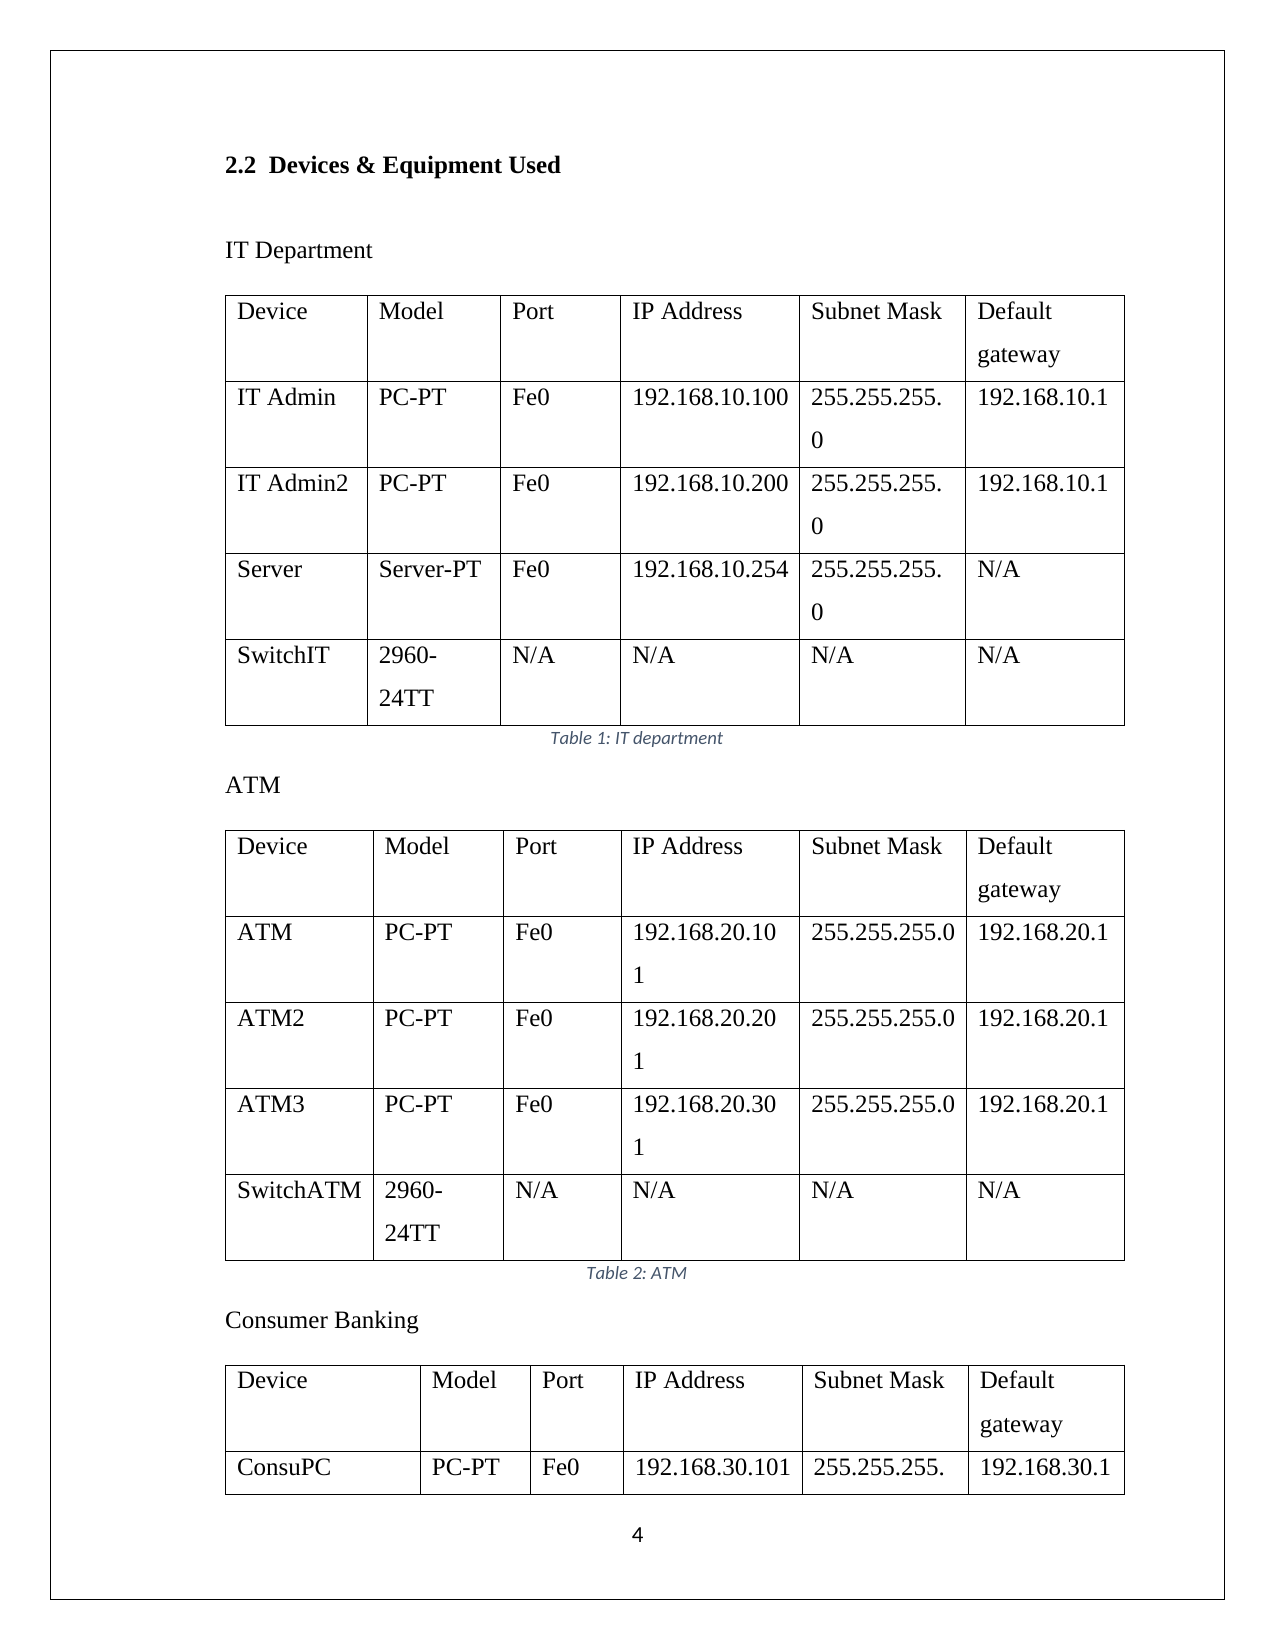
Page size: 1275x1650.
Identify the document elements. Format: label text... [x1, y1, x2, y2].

table_cell ATM [226, 917, 373, 1002]
table_cell Fe0 [504, 1089, 621, 1174]
text Table 2: ATM [150, 1261, 1125, 1284]
table_header Default gateway [966, 296, 1124, 381]
table_cell 192.168.10.1 [966, 382, 1124, 467]
table_header Default gateway [967, 831, 1124, 916]
table_cell 255.255.255.0 [800, 917, 966, 1002]
table_cell N/A [966, 554, 1124, 639]
table_header Device [226, 831, 373, 916]
table_cell Fe0 [531, 1452, 623, 1493]
table_cell 192.168.10.1 [966, 468, 1124, 553]
table_cell ATM2 [226, 1003, 373, 1088]
table_cell 192.168.20.101 [622, 917, 799, 1002]
table_cell 192.168.10.100 [621, 382, 799, 467]
table_cell Fe0 [504, 1003, 621, 1088]
table_cell 192.168.10.254 [621, 554, 799, 639]
table_cell N/A [967, 1175, 1124, 1260]
table_cell PC-PT [374, 1003, 503, 1088]
table_header Device [226, 296, 367, 381]
table_cell SwitchATM [226, 1175, 373, 1260]
table_cell PC-PT [374, 917, 503, 1002]
table_header Port [501, 296, 620, 381]
table_cell 255.255.255.0 [800, 382, 965, 467]
table_cell N/A [621, 640, 799, 725]
table_cell ConsuPC [226, 1452, 420, 1493]
table_cell Fe0 [501, 554, 620, 639]
table_header Port [531, 1366, 623, 1451]
table_cell PC-PT [374, 1089, 503, 1174]
table_cell Fe0 [504, 917, 621, 1002]
table_cell Server-PT [368, 554, 500, 639]
table_header IP Address [622, 831, 799, 916]
table_header Subnet Mask [800, 831, 966, 916]
list Consumer Banking [225, 1305, 1125, 1333]
table_cell SwitchIT [226, 640, 367, 725]
table_cell N/A [800, 1175, 966, 1260]
table_cell IT Admin2 [226, 468, 367, 553]
subtitle Devices & Equipment Used [225, 150, 1125, 179]
table_cell 192.168.20.1 [967, 1089, 1124, 1174]
table_cell 192.168.30.101 [624, 1452, 802, 1493]
list IT Department [225, 235, 1125, 264]
text Table 1: IT department [150, 726, 1125, 749]
table_header Model [421, 1366, 530, 1451]
table_cell 255.255.255.0 [800, 1003, 966, 1088]
table_header Subnet Mask [800, 296, 965, 381]
table_cell 192.168.20.201 [622, 1003, 799, 1088]
table_cell 192.168.20.1 [967, 917, 1124, 1002]
table_header Default gateway [969, 1366, 1124, 1451]
table_header Subnet Mask [803, 1366, 968, 1451]
table_cell N/A [800, 640, 965, 725]
table_cell Server [226, 554, 367, 639]
table_cell IT Admin [226, 382, 367, 467]
table_cell 255.255.255.0 [800, 554, 965, 639]
table_cell 255.255.255.0 [800, 468, 965, 553]
table_cell N/A [504, 1175, 621, 1260]
table_header Model [368, 296, 500, 381]
table_header Model [374, 831, 503, 916]
table_cell 192.168.20.1 [967, 1003, 1124, 1088]
table_header Port [504, 831, 621, 916]
table_cell ATM3 [226, 1089, 373, 1174]
table_cell 2960-24TT [368, 640, 500, 725]
table_cell PC-PT [368, 382, 500, 467]
table_cell Fe0 [501, 382, 620, 467]
table_cell N/A [966, 640, 1124, 725]
table_cell Fe0 [501, 468, 620, 553]
table_cell N/A [501, 640, 620, 725]
table_header Device [226, 1366, 420, 1451]
table_header IP Address [624, 1366, 802, 1451]
table_cell 255.255.255.0 [800, 1089, 966, 1174]
table_cell 192.168.30.1 [969, 1452, 1124, 1493]
table_cell 192.168.10.200 [621, 468, 799, 553]
table_cell PC-PT [421, 1452, 530, 1493]
table_header IP Address [621, 296, 799, 381]
list ATM [225, 770, 1125, 799]
table_cell N/A [622, 1175, 799, 1260]
table_cell 192.168.20.301 [622, 1089, 799, 1174]
table_cell 255.255.255.0 [803, 1452, 968, 1493]
table_cell PC-PT [368, 468, 500, 553]
table_cell 2960-24TT [374, 1175, 503, 1260]
